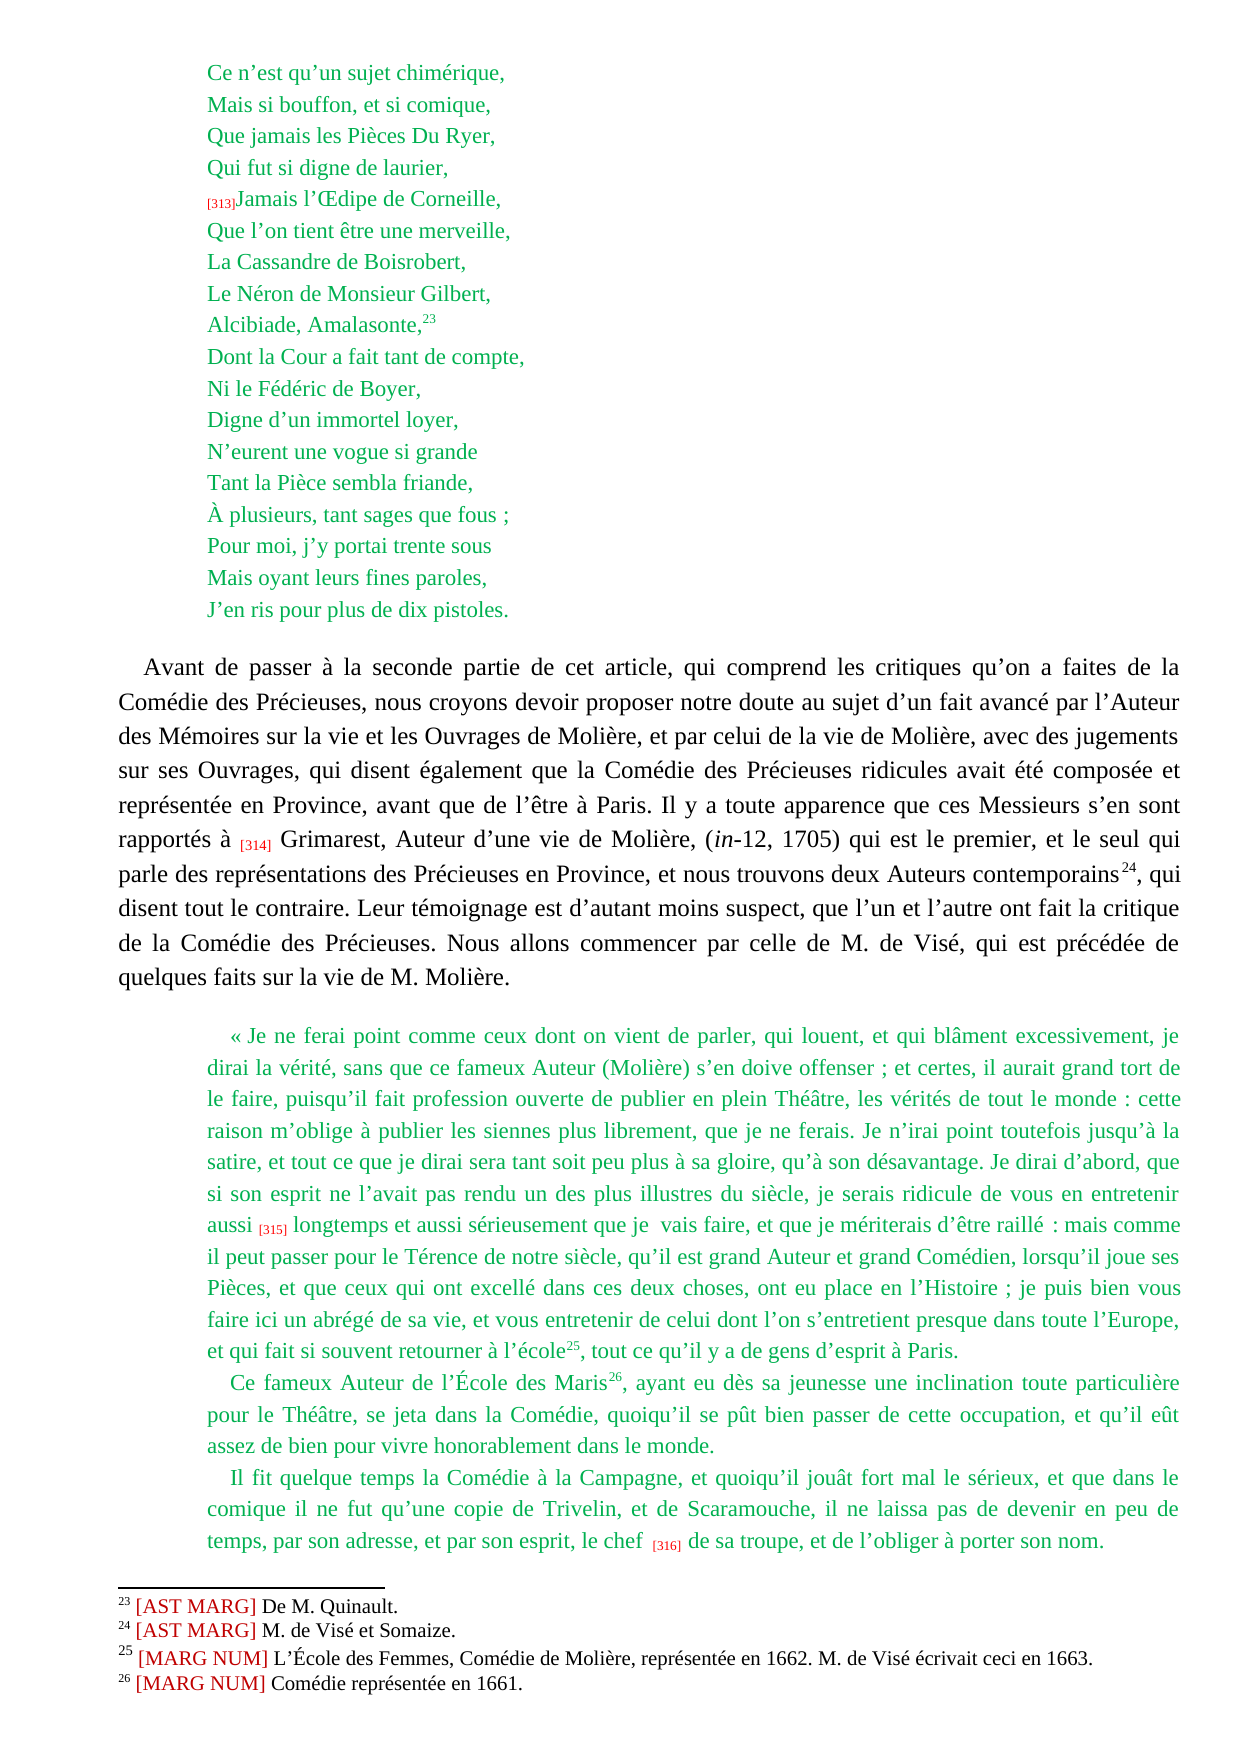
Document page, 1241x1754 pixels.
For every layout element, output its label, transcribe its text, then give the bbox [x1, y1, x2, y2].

text Tant la Pièce sembla friande, [207, 469, 1181, 496]
text [313]Jamais l’Œdipe de Corneille, [207, 185, 1181, 212]
text Mais oyant leurs fines paroles, [207, 564, 1181, 590]
text J’en ris pour plus de dix pistoles. [207, 596, 1181, 622]
text Ni le Fédéric de Boyer, [207, 375, 1181, 401]
text Que l’on tient être une merveille, [207, 217, 1181, 243]
text Que jamais les Pièces Du Ryer, [207, 122, 1181, 148]
text La Cassandre de Boisrobert, [207, 248, 1181, 275]
text Qui fut si digne de laurier, [207, 154, 1181, 180]
text Pour moi, j’y portai trente sous [207, 532, 1181, 559]
text N’eurent une vogue si grande [207, 438, 1181, 464]
text Digne d’un immortel loyer, [207, 406, 1181, 433]
text Dont la Cour a fait tant de compte, [207, 343, 1181, 369]
text Ce n’est qu’un sujet chimérique, [207, 59, 1181, 85]
text Il fit quelque temps la Comédie à la Campagne, et quoiqu’il jouât fort mal le sérieux, et que dans le comique il ne fut qu’une copie de Trivelin, et de Scaramouche, il ne laissa pas de devenir en peu de temps, par son adresse, et par son esprit, le chef [316] de sa troupe, et de l’obliger à porter son nom. [207, 1464, 1181, 1553]
text Alcibiade, Amalasonte, [207, 312, 1181, 338]
text Mais si bouffon, et si comique, [207, 91, 1181, 117]
text À plusieurs, tant sages que fous ; [207, 501, 1181, 527]
text Le Néron de Monsieur Gilbert, [207, 280, 1181, 306]
text Ce fameux Auteur de l’École des Maris, ayant eu dès sa jeunesse une inclination toute particulière pour le Théâtre, se jeta dans la Comédie, quoiqu’il se pût bien passer de cette occupation, et qu’il eût assez de bien pour vivre honorablement dans le monde. [207, 1369, 1181, 1459]
text « Je ne ferai point comme ceux dont on vient de parler, qui louent, et qui blâment excessivement, je dirai la vérité, sans que ce fameux Auteur (Molière) s’en doive offenser ; et certes, il aurait grand tort de le faire, puisqu’il fait profession ouverte de publier en plein Théâtre, les vérités de tout le monde : cette raison m’oblige à publier les siennes plus librement, que je ne ferais. Je n’irai point toutefois jusqu’à la satire, et tout ce que je dirai sera tant soit peu plus à sa gloire, qu’à son désavantage. Je dirai d’abord, que si son esprit ne l’avait pas rendu un des plus illustres du siècle, je serais ridicule de vous en entretenir aussi [315] longtemps et aussi sérieusement que je vais faire, et que je mériterais d’être raillé : mais comme il peut passer pour le Térence de notre siècle, qu’il est grand Auteur et grand Comédien, lorsqu’il joue ses Pièces, et que ceux qui ont excellé dans ces deux choses, ont eu place en l’Histoire ; je puis bien vous faire ici un abrégé de sa vie, et vous entretenir de celui dont l’on s’entretient presque dans toute l’Europe, et qui fait si souvent retourner à l’école, tout ce qu’il y a de gens d’esprit à Paris. [207, 1022, 1181, 1364]
text Avant de passer à la seconde partie de cet article, qui comprend les critiques qu’on a faites de la Comédie des Précieuses, nous croyons devoir proposer notre doute au sujet d’un fait avancé par l’Auteur des Mémoires sur la vie et les Ouvrages de Molière, et par celui de la vie de Molière, avec des jugements sur ses Ouvrages, qui disent également que la Comédie des Précieuses ridicules avait été composée et représentée en Province, avant que de l’être à Paris. Il y a toute apparence que ces Messieurs s’en sont rapportés à [314] Grimarest, Auteur d’une vie de Molière, (in-12, 1705) qui est le premier, et le seul qui parle des représentations des Précieuses en Province, et nous trouvons deux Auteurs contemporains, qui disent tout le contraire. Leur témoignage est d’autant moins suspect, que l’un et l’autre ont fait la critique de la Comédie des Précieuses. Nous allons commencer par celle de M. de Visé, qui est précédée de quelques faits sur la vie de M. Molière. [118, 652, 1181, 991]
